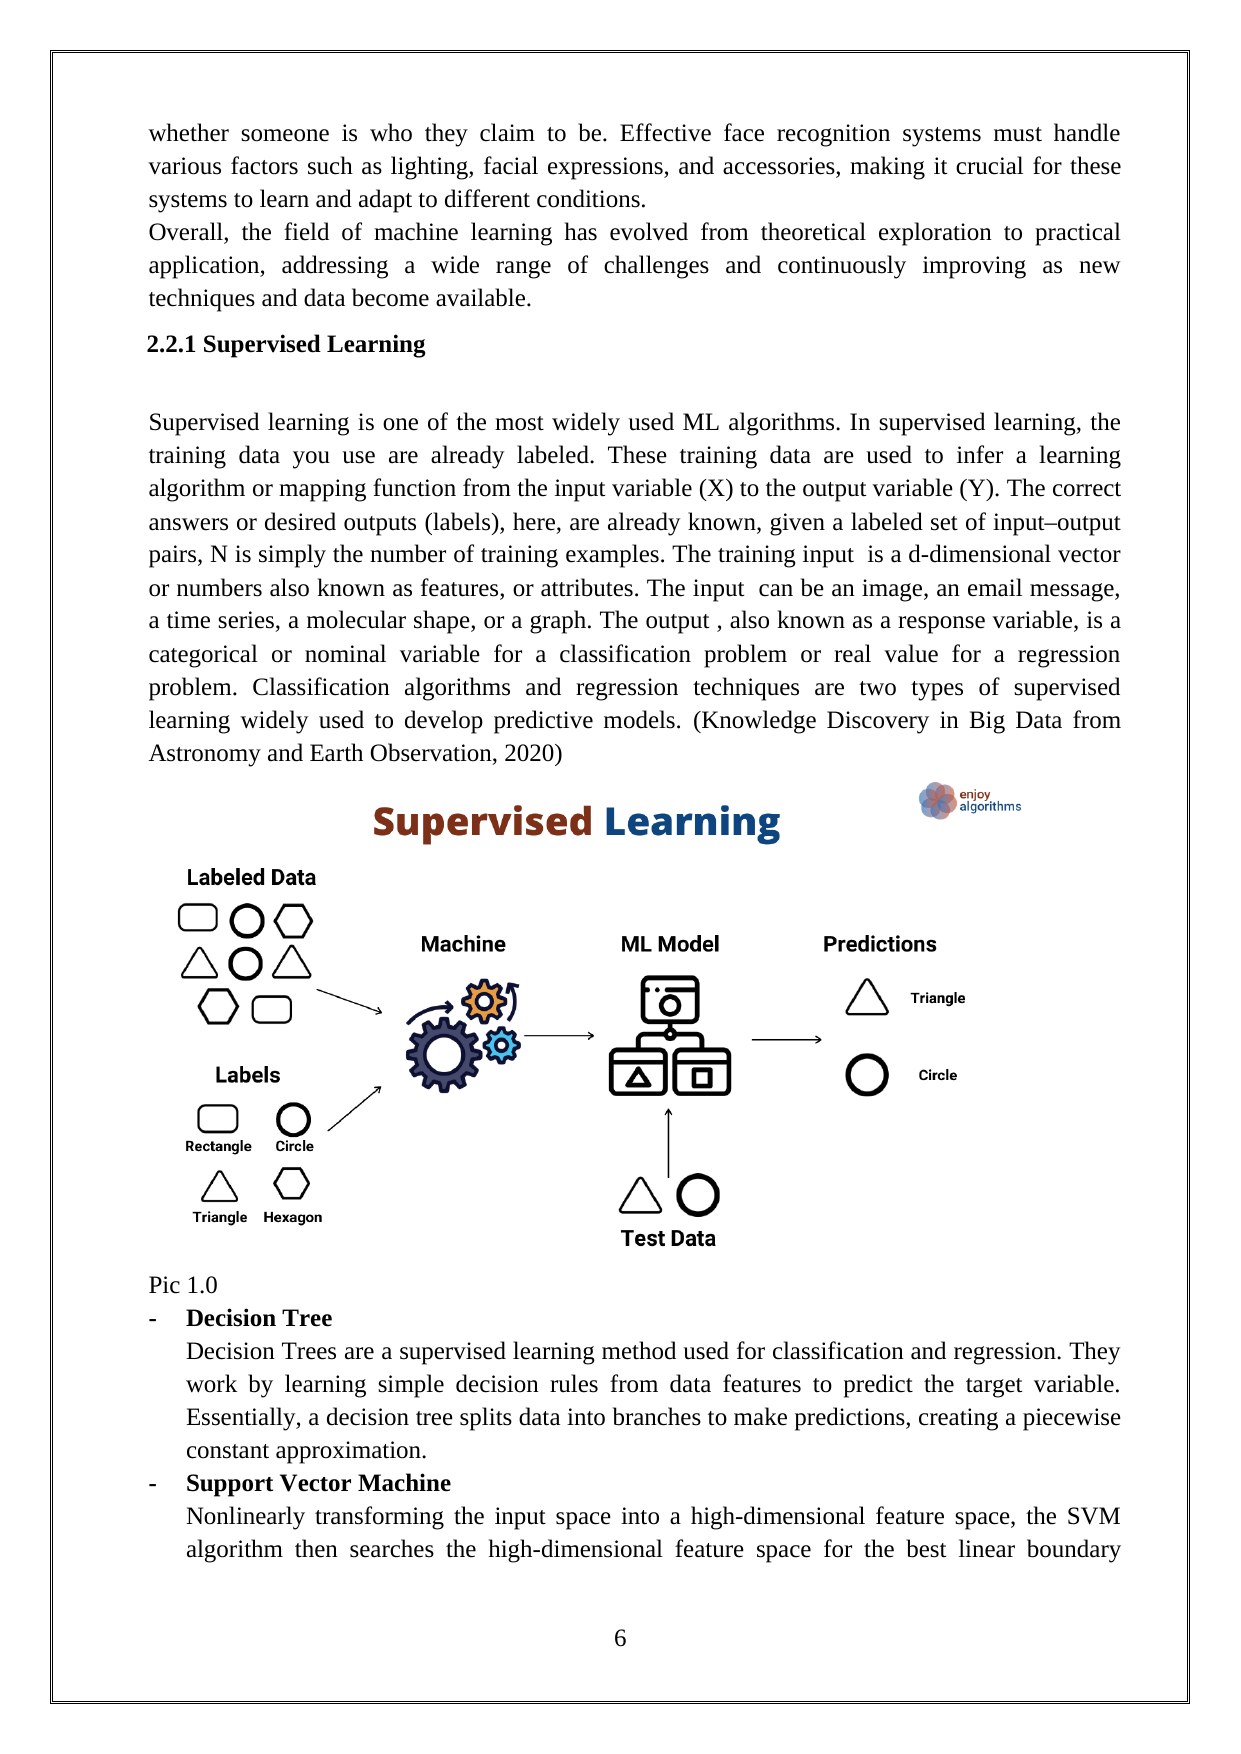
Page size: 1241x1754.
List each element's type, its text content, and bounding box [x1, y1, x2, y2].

list Supervised learning is one of the most widely used ML algorithms. In supervised learning, the training data you use are already labeled. These training data are used to infer a learning algorithm or mapping function from the input variable (X) to the output variable (Y). The correct answers or desired outputs (labels), here, are already known, given a labeled set of input–output pairs, N is simply the number of training examples. The training input is a d-dimensional vector or numbers also known as features, or attributes. The input can be an image, an email message, a time series, a molecular shape, or a graph. The output , also known as a response variable, is a categorical or nominal variable for a classification problem or real value for a regression problem. Classification algorithms and regression techniques are two types of supervised learning widely used to develop predictive models. [148, 407, 1122, 766]
list Overall, the field of machine learning has evolved from theoretical exploration to practical application, addressing a wide range of challenges and continuously improving as new techniques and data become available. [148, 217, 1122, 312]
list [148, 118, 1122, 213]
list Support Vector Machine [148, 1468, 1122, 1497]
list Pic 1.0 [148, 1270, 1122, 1299]
text 2.2.1 Supervised Learning [118, 329, 1122, 357]
list Decision Tree [148, 1303, 1122, 1332]
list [186, 1501, 1122, 1563]
list Decision Trees are a supervised learning method used for classification and regression. They work by learning simple decision rules from data features to predict the target variable. Essentially, a decision tree splits data into branches to make predictions, creating a piecewise constant approximation. [186, 1336, 1122, 1464]
picture [148, 770, 1034, 1266]
